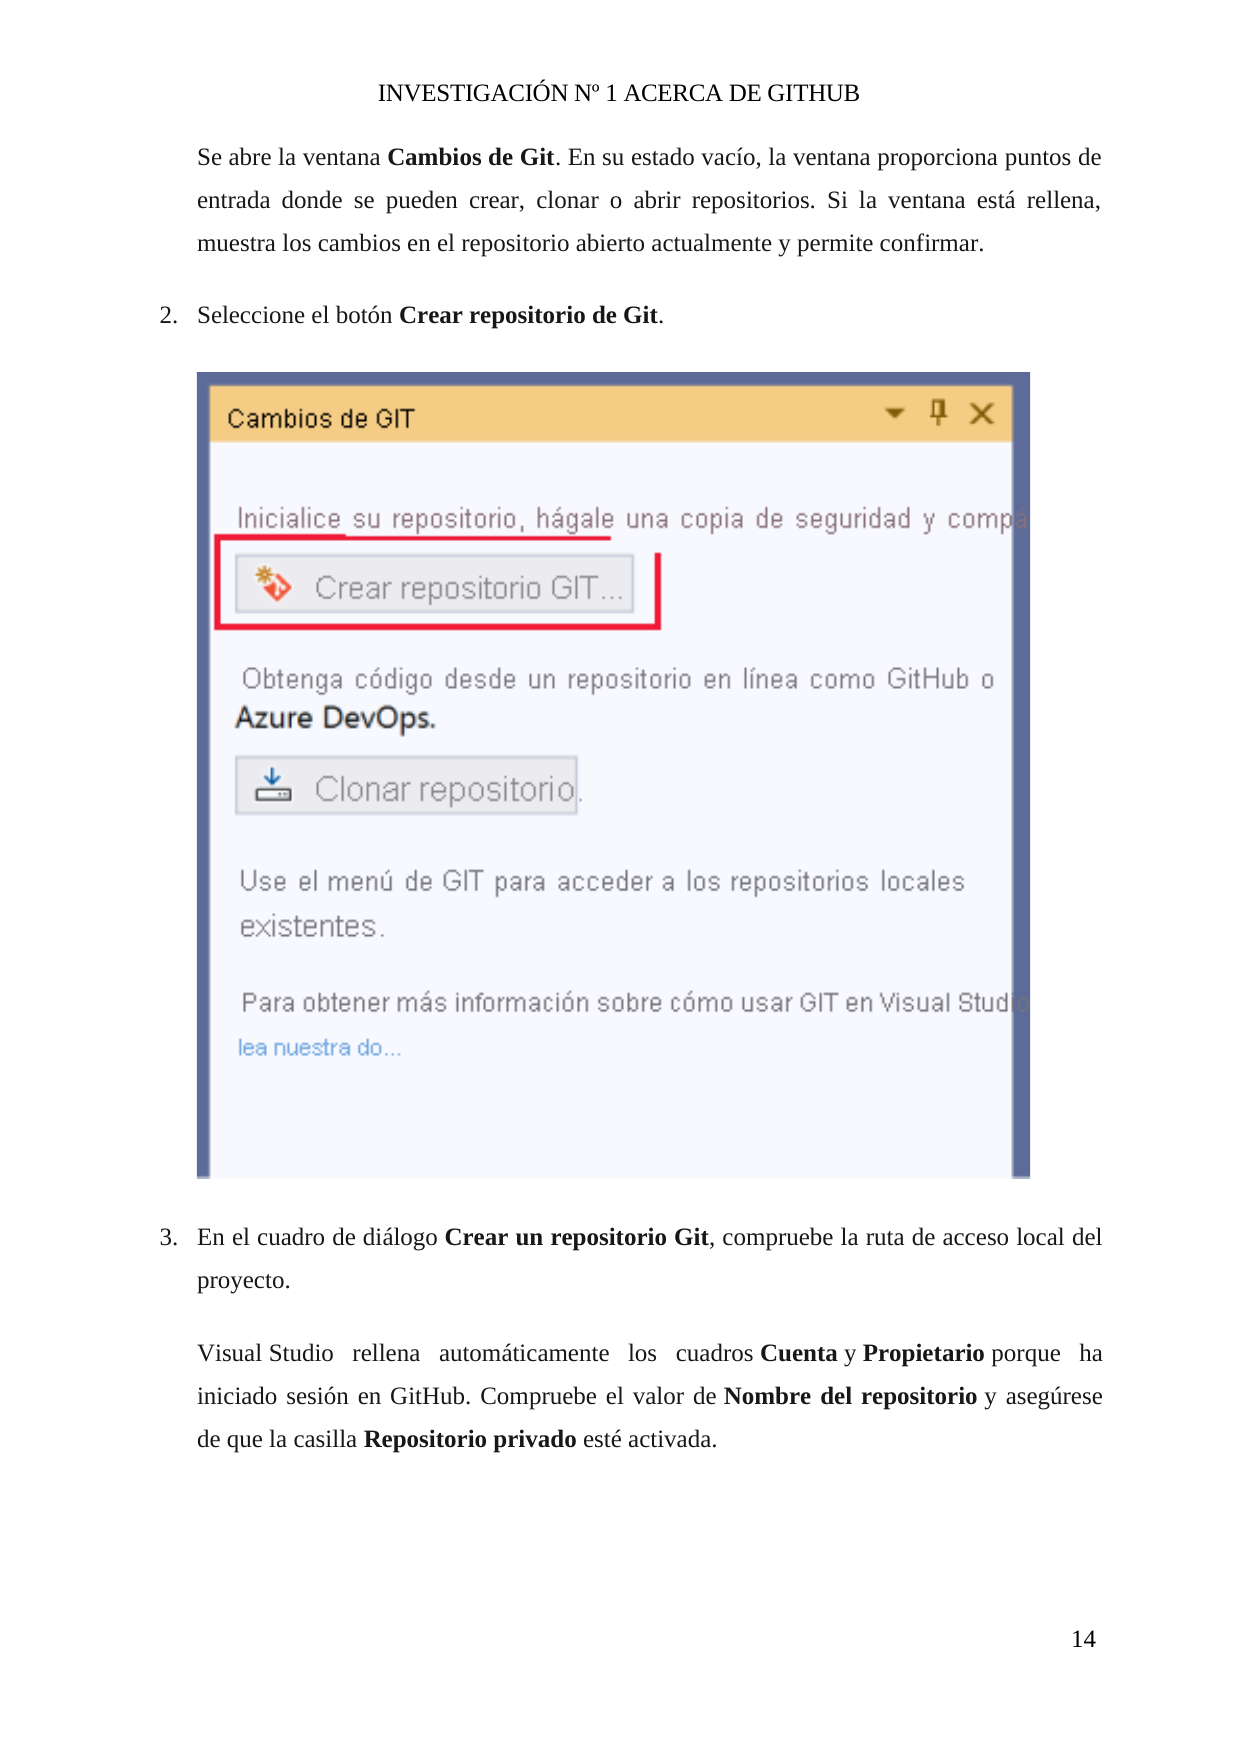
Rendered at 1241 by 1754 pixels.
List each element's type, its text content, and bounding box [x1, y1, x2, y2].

picture [196, 372, 1031, 1179]
list Seleccione el botón Crear repositorio de Git. [159, 300, 1103, 329]
text Visual Studio rellena automáticamente los cuadros Cuenta y Propietario porque ha iniciado sesión en GitHub. Compruebe el valor de Nombre del repositorio y asegúrese de que la casilla Repositorio privado esté activada. [197, 1338, 1103, 1453]
list En el cuadro de diálogo Crear un repositorio Git, compruebe la ruta de acceso local del proyecto. [159, 1222, 1103, 1294]
text Se abre la ventana Cambios de Git. En su estado vacío, la ventana proporciona puntos de entrada donde se pueden crear, clonar o abrir repositorios. Si la ventana está rellena, muestra los cambios en el repositorio abierto actualmente y permite confirmar. [197, 142, 1103, 257]
